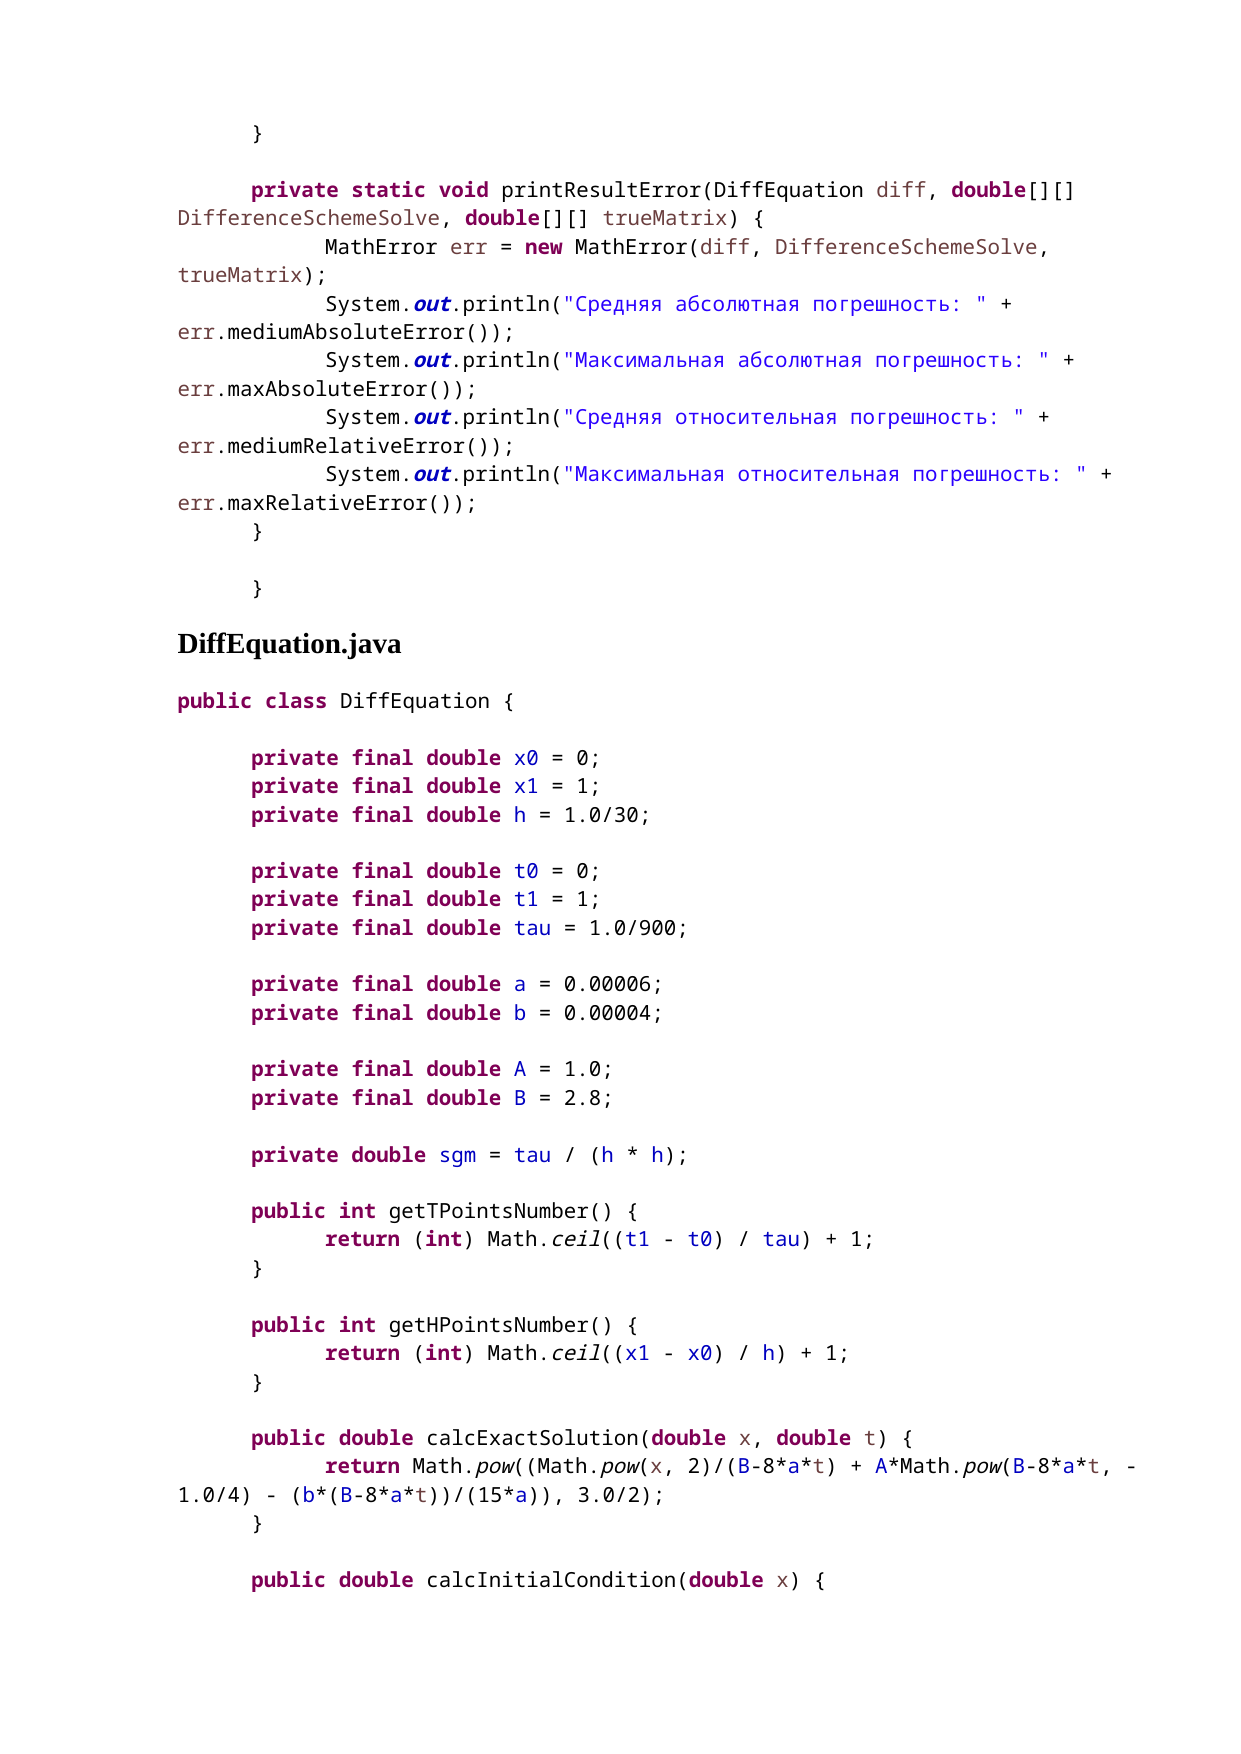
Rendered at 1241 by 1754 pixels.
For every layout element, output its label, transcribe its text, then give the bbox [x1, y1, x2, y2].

text } [177, 1508, 1152, 1537]
text public class DiffEquation { [177, 686, 1152, 714]
text public int getHPointsNumber() { [177, 1310, 1152, 1338]
text return Math.pow((Math.pow(x, 2)/(B-8*a*t) + A*Math.pow(B-8*a*t, -1.0/4) - (b*(B-8*a*t))/(15*a)), 3.0/2); [177, 1452, 1152, 1508]
text public int getTPointsNumber() { [177, 1196, 1152, 1224]
text System.out.println("Максимальная относительная погрешность: " + err.maxRelativeError()); [177, 459, 1152, 516]
text System.out.println("Средняя абсолютная погрешность: " + err.mediumAbsoluteError()); [177, 289, 1152, 346]
text private final double A = 1.0; [177, 1054, 1152, 1083]
text } [177, 1253, 1152, 1281]
text } [177, 516, 1152, 545]
text return (int) Math.ceil((t1 - t0) / tau) + 1; [177, 1224, 1152, 1253]
text private static void printResultError(DiffEquation diff, double[][] DifferenceSchemeSolve, double[][] trueMatrix) { [177, 175, 1152, 232]
text private final double x1 = 1; [177, 771, 1152, 800]
text } [177, 118, 1152, 147]
text private final double b = 0.00004; [177, 998, 1152, 1026]
text private double sgm = tau / (h * h); [177, 1140, 1152, 1168]
text return (int) Math.ceil((x1 - x0) / h) + 1; [177, 1338, 1152, 1367]
text System.out.println("Максимальная абсолютная погрешность: " + err.maxAbsoluteError()); [177, 346, 1152, 402]
text private final double t0 = 0; [177, 856, 1152, 884]
text System.out.println("Средняя относительная погрешность: " + err.mediumRelativeError()); [177, 402, 1152, 459]
text private final double B = 2.8; [177, 1083, 1152, 1111]
text } [177, 1367, 1152, 1395]
text public double calcInitialCondition(double x) { [177, 1565, 1152, 1594]
text private final double a = 0.00006; [177, 969, 1152, 998]
text private final double x0 = 0; [177, 743, 1152, 771]
text private final double tau = 1.0/900; [177, 913, 1152, 941]
text public double calcExactSolution(double x, double t) { [177, 1423, 1152, 1452]
text } [177, 573, 1152, 602]
text private final double t1 = 1; [177, 884, 1152, 913]
text MathError err = new MathError(diff, DifferenceSchemeSolve, trueMatrix); [177, 232, 1152, 289]
text DiffEquation.java [177, 627, 1152, 660]
text private final double h = 1.0/30; [177, 800, 1152, 828]
